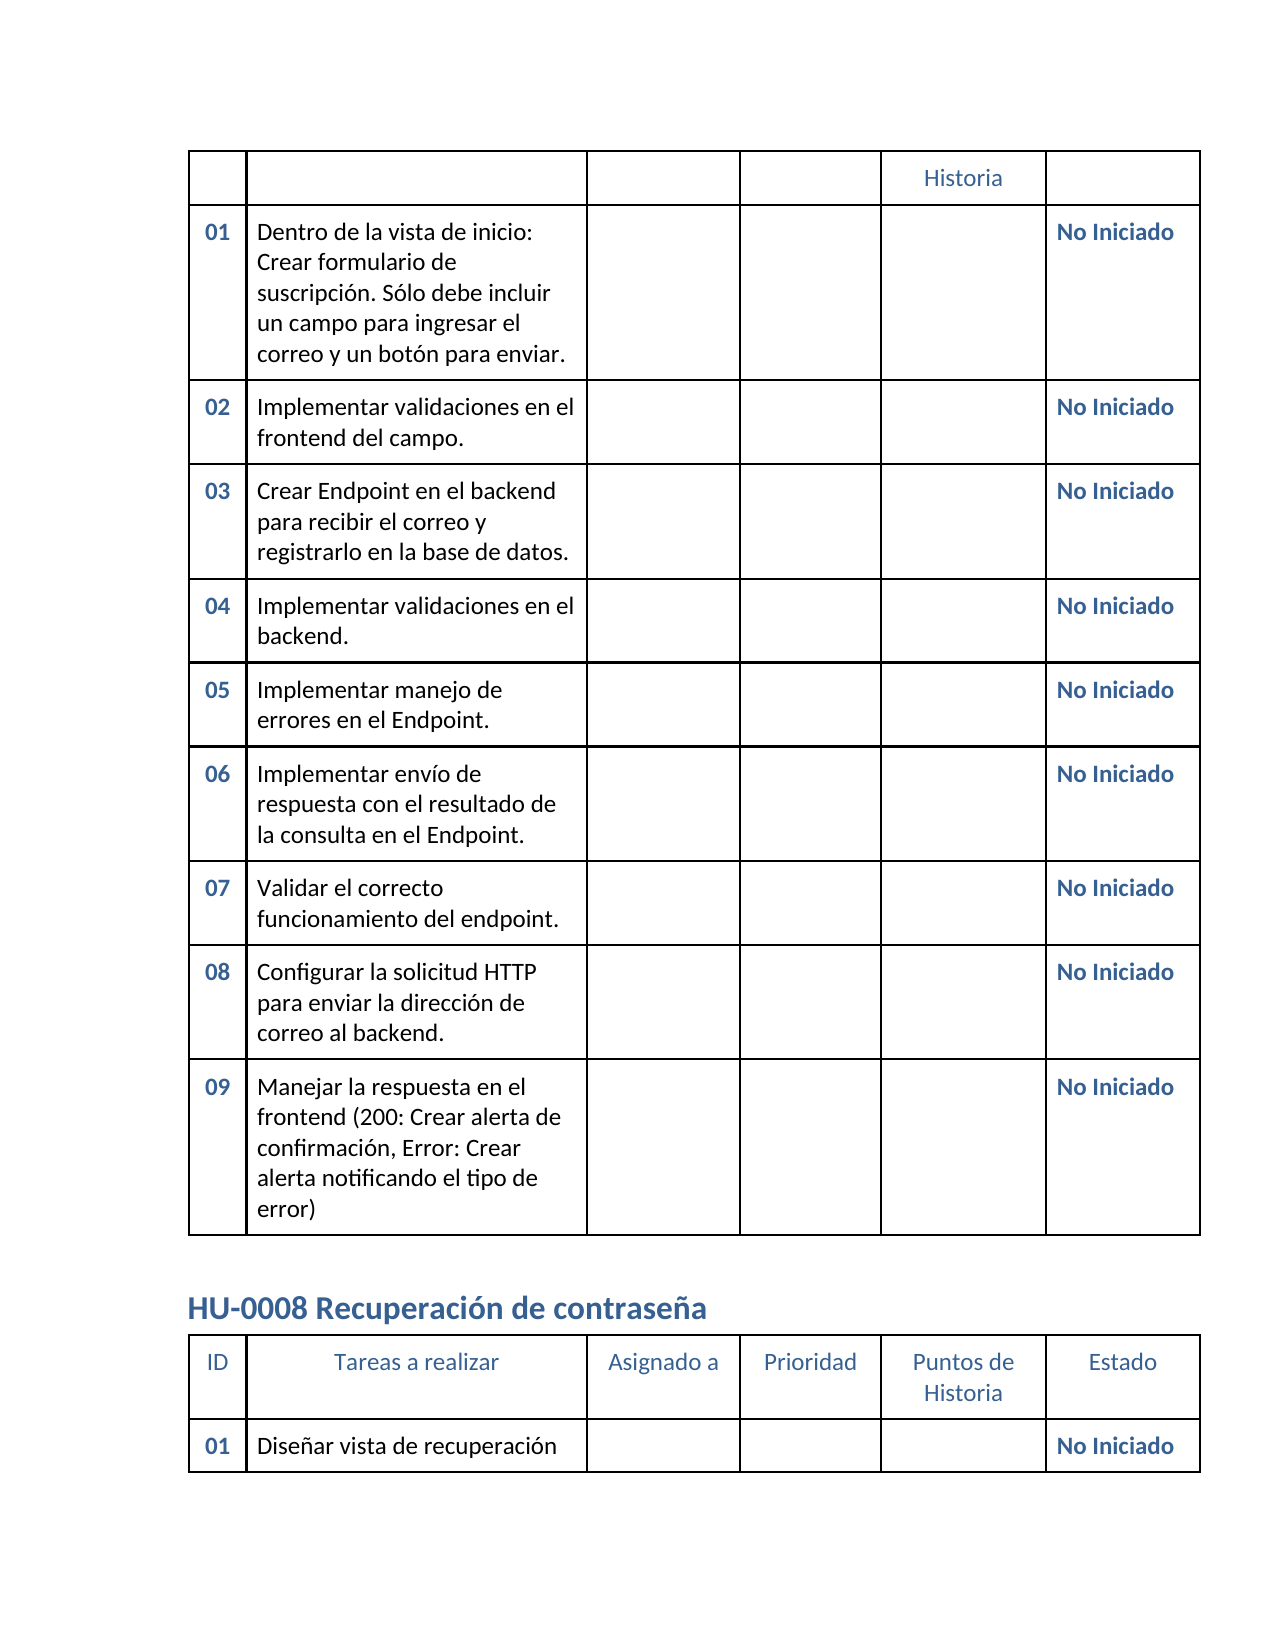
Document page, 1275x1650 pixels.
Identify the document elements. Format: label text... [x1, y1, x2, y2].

subtitle HU-0008 Recuperación de contraseña [187, 1287, 1087, 1328]
